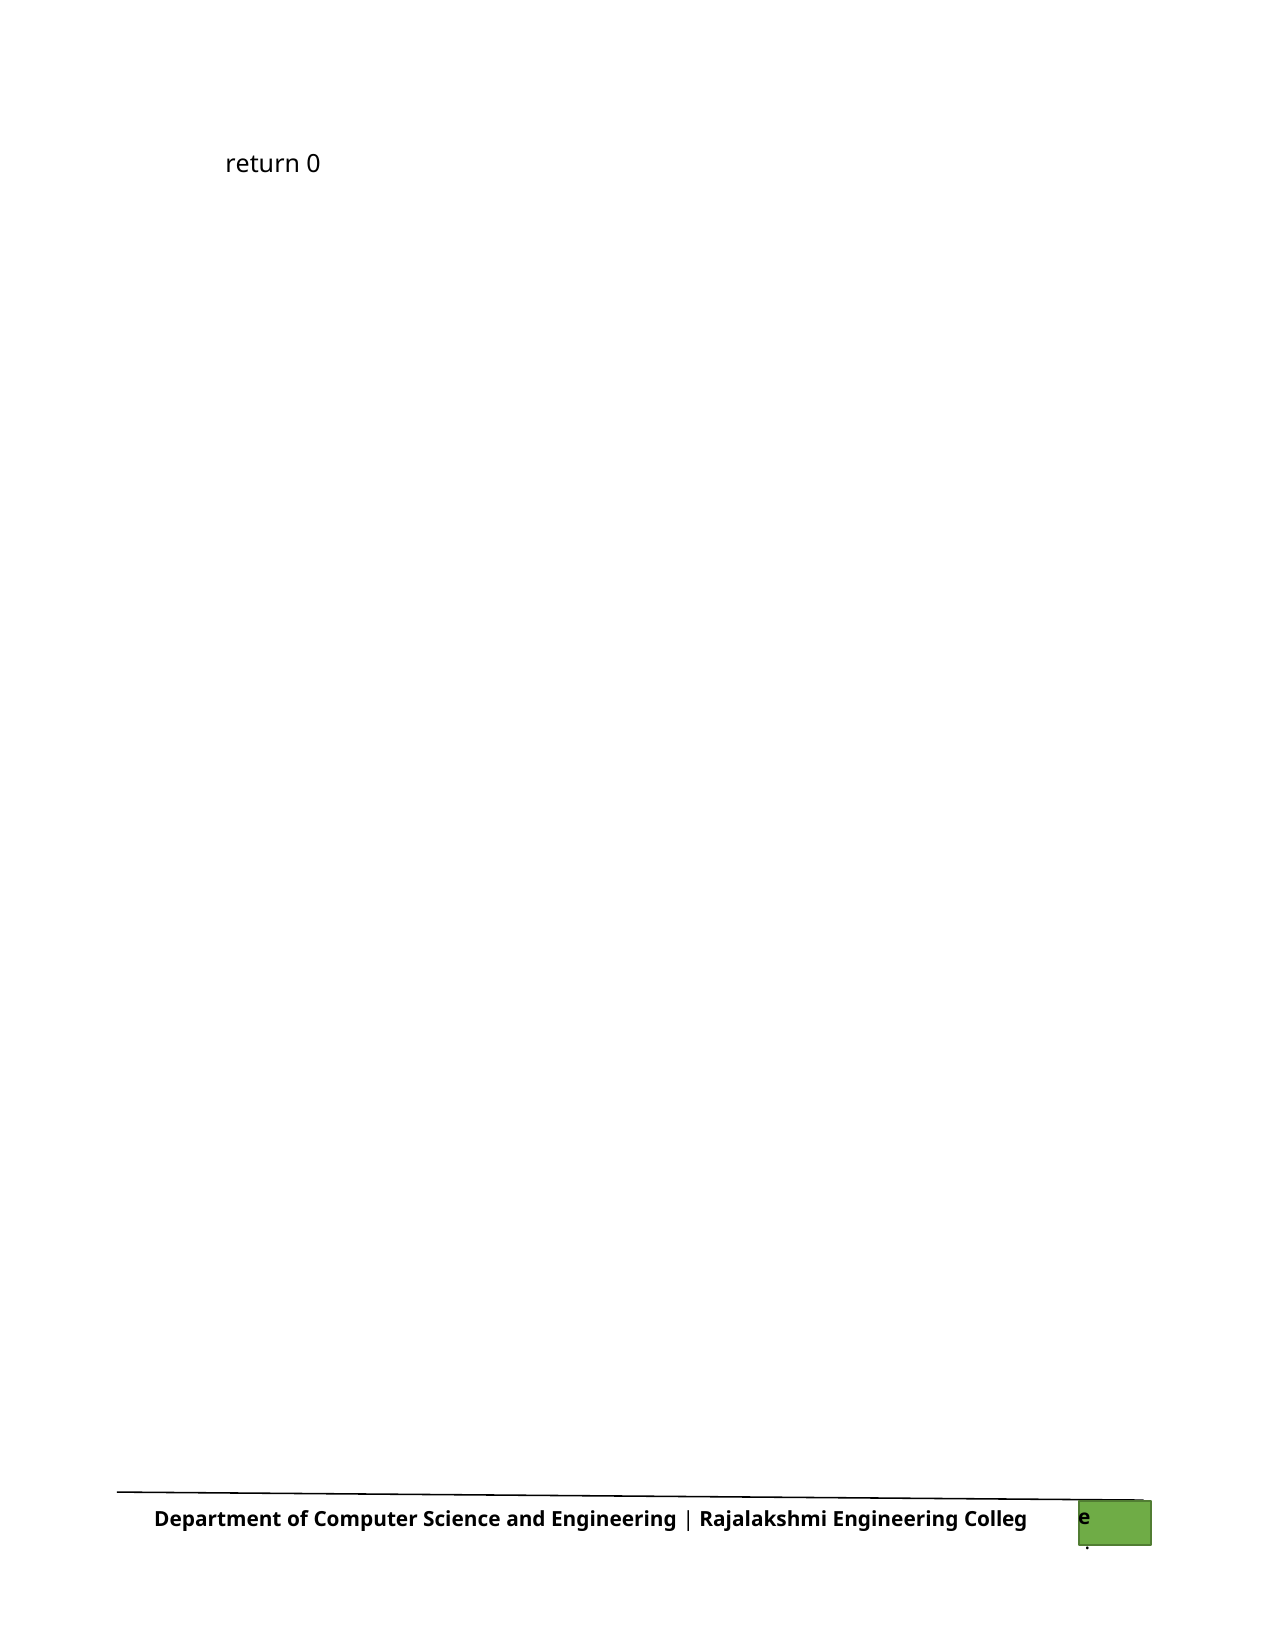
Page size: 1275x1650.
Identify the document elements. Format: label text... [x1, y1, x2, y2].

text return 0 [225, 146, 1137, 180]
